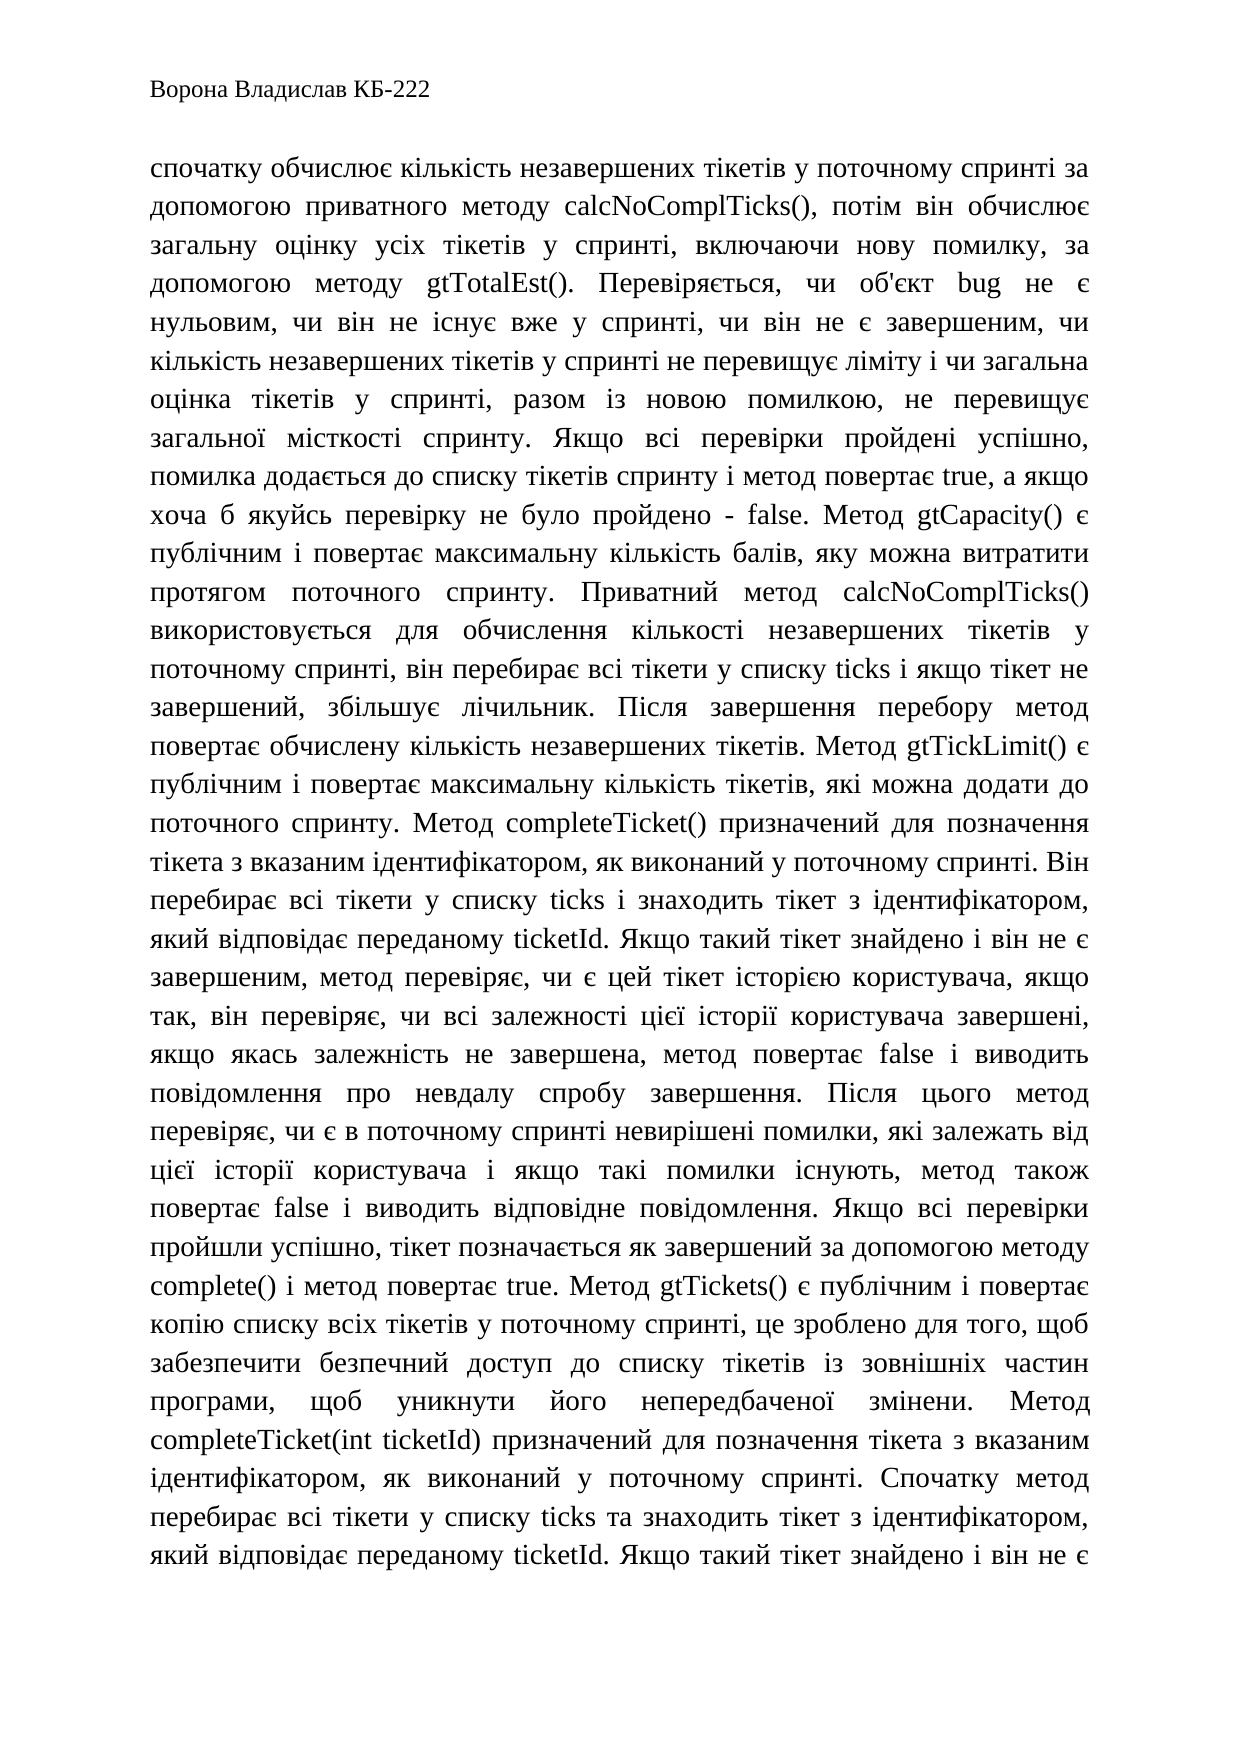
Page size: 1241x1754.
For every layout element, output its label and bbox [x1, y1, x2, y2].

text [150, 150, 1090, 1571]
